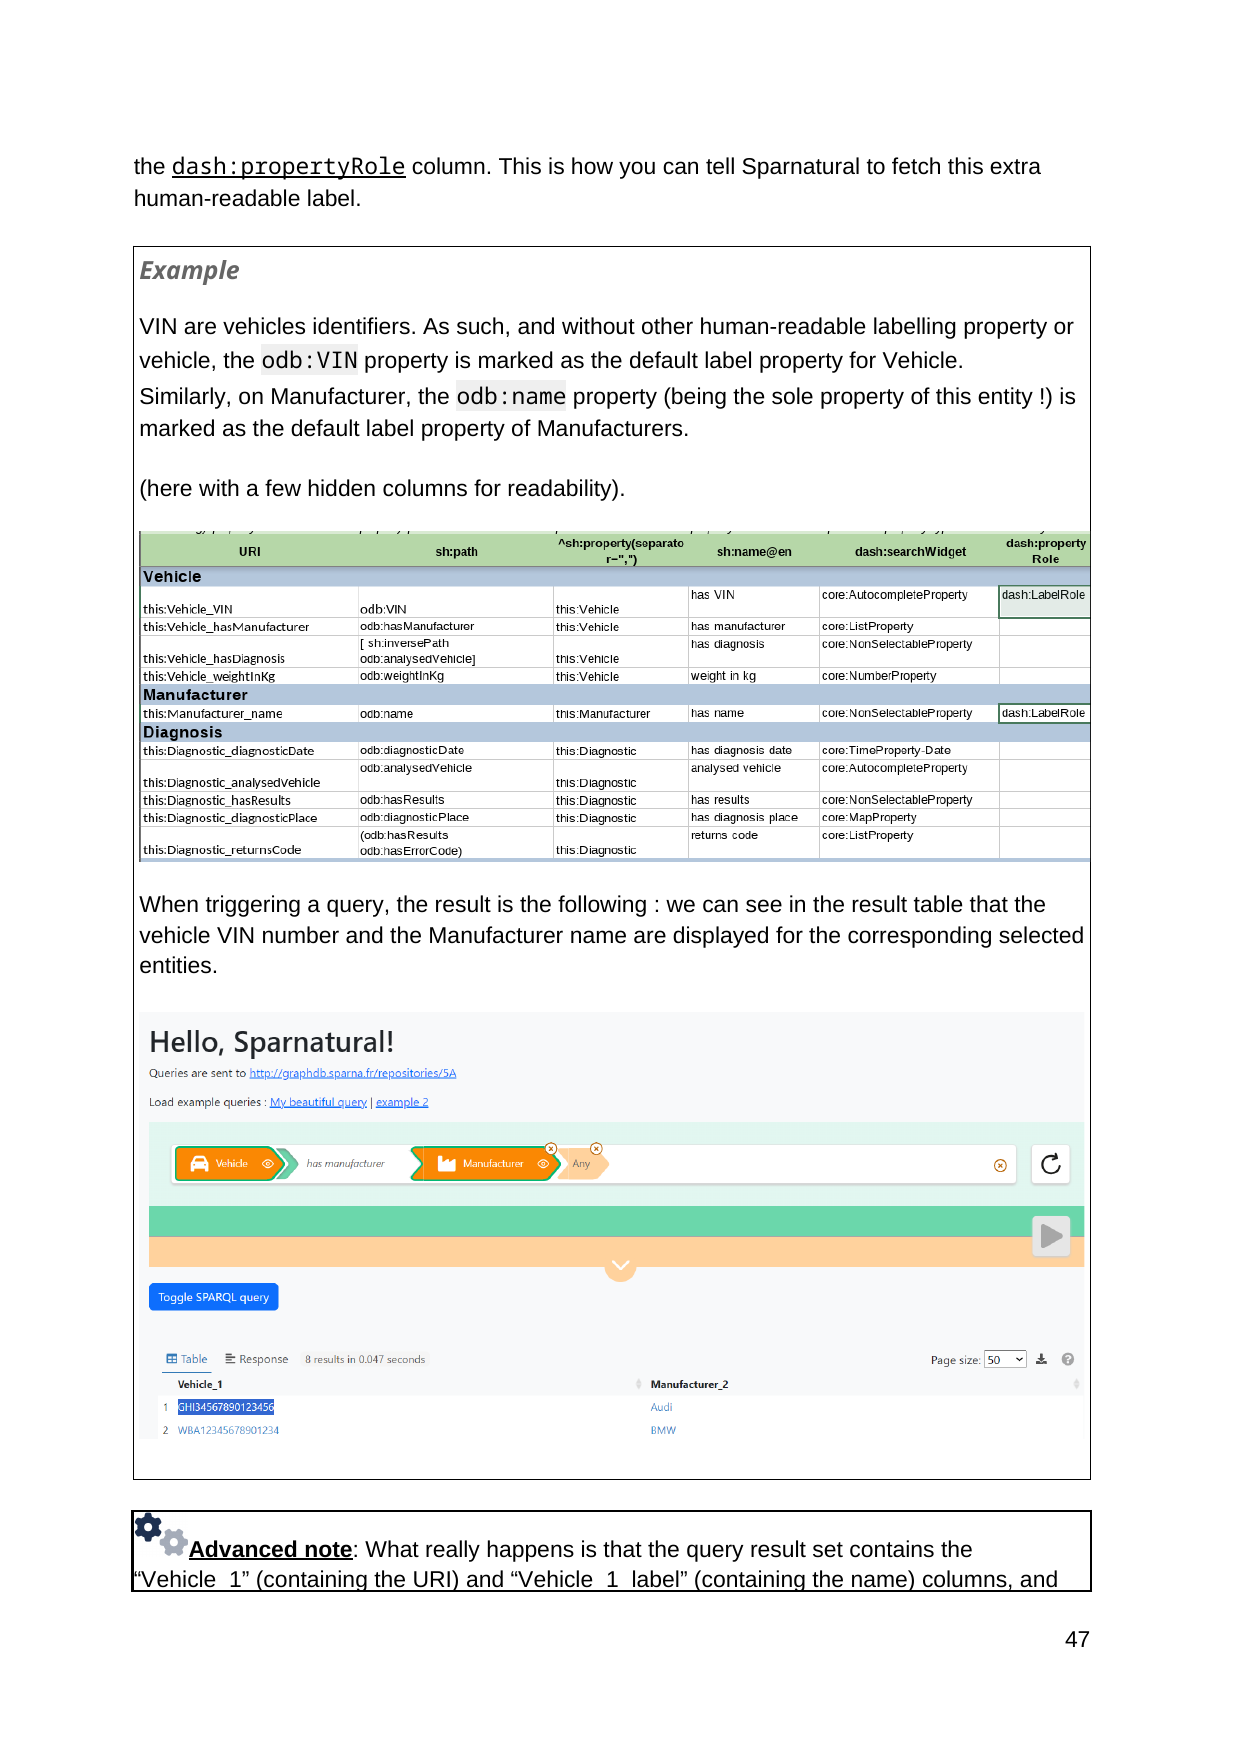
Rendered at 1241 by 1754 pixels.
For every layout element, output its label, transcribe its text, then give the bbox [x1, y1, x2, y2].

picture [139, 1012, 1085, 1439]
picture [134, 1512, 189, 1557]
picture [139, 531, 1091, 862]
table_header Example VIN are vehicles identifiers. As such, and without other human-readable labelling property or vehicle, the odb:VIN property is marked as the default label property for Vehicle. Similarly, on Manufacturer, the odb:name property (being the sole property of this entity !) is marked as the default label property of Manufacturers. (here with a few hidden columns for readability). When triggering a query, the result is the following : we can see in the result table that the vehicle VIN number and the Manufacturer name are displayed for the corresponding selected entities. [134, 247, 1090, 1478]
